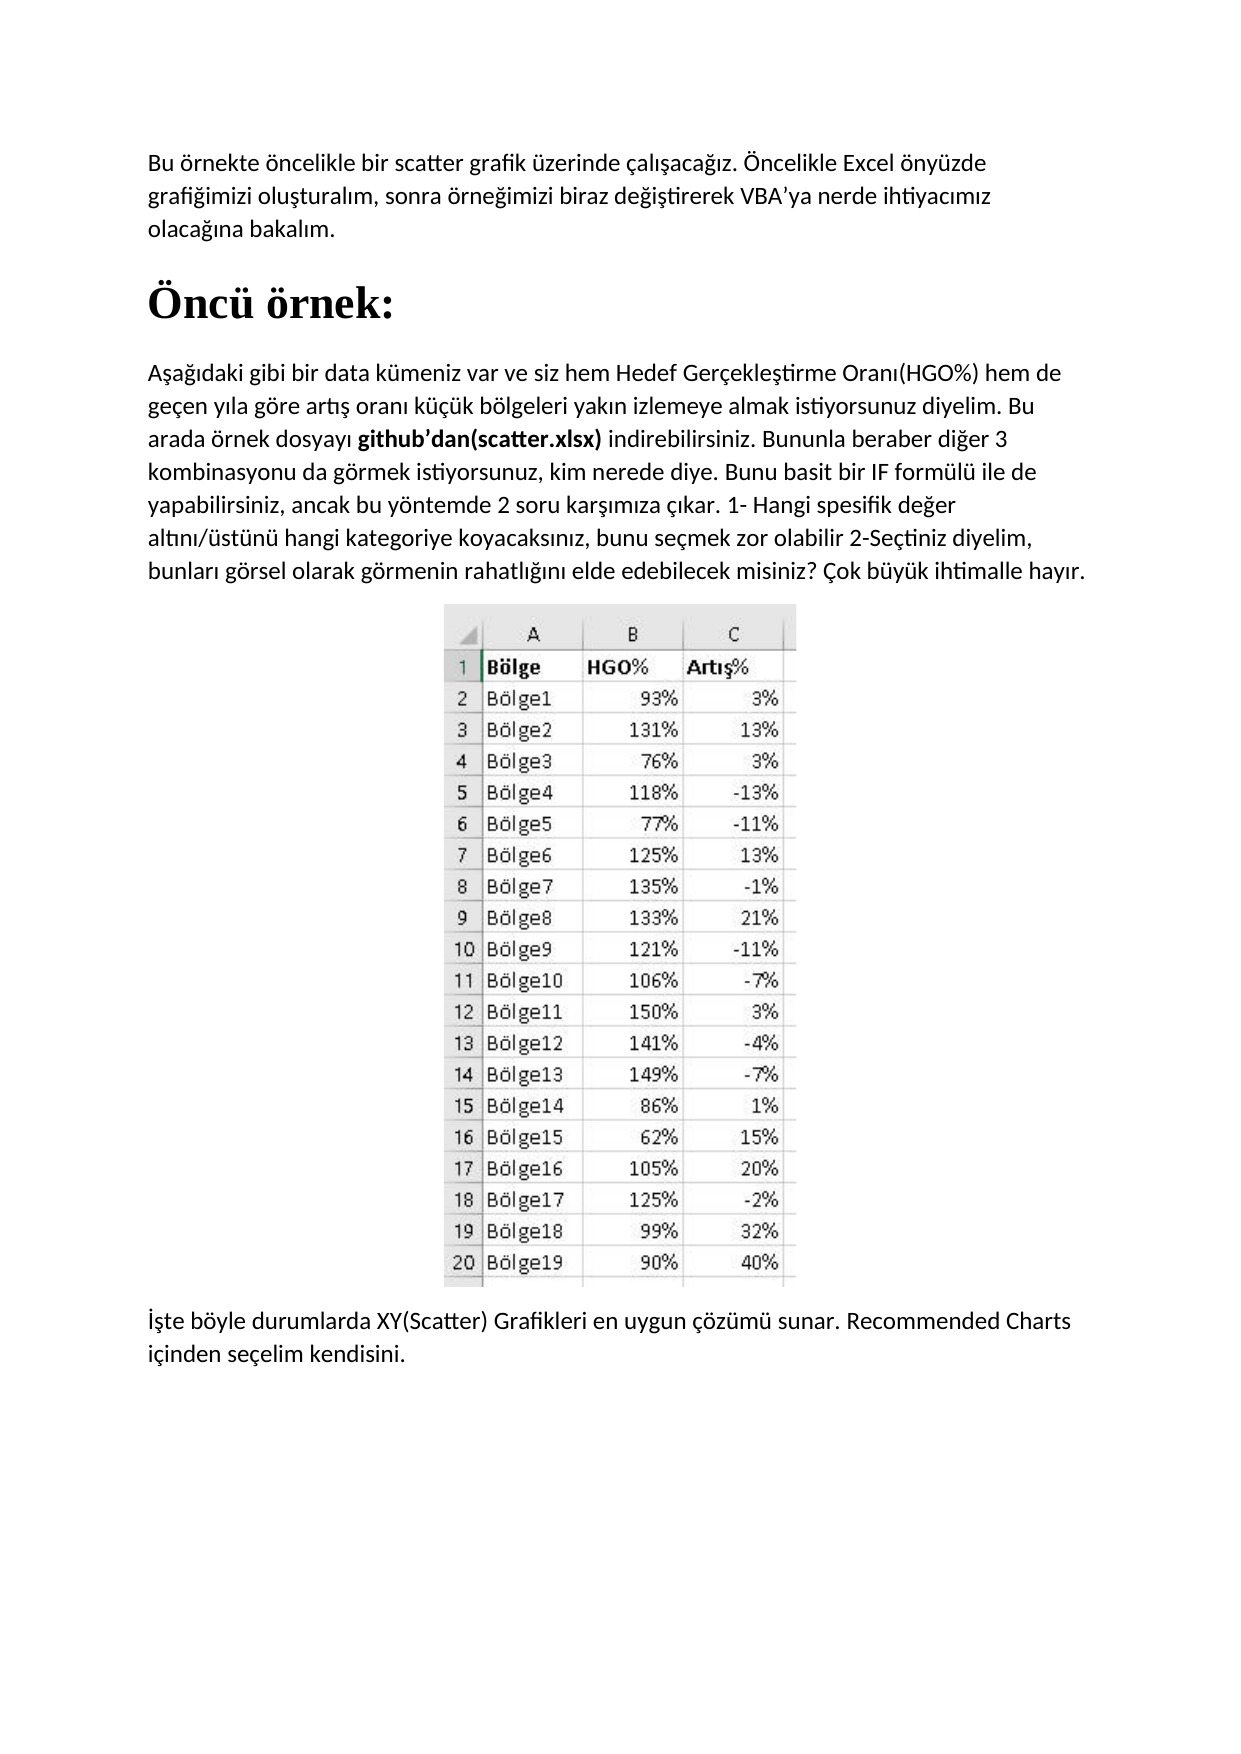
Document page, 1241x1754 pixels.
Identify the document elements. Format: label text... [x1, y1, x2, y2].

picture [443, 604, 797, 1287]
text Aşağıdaki gibi bir data kümeniz var ve siz hem Hedef Gerçekleştirme Oranı(HGO%) hem de geçen yıla göre artış oranı küçük bölgeleri yakın izlemeye almak istiyorsunuz diyelim. Bu arada örnek dosyayı github’dan(scatter.xlsx) indirebilirsiniz. Bununla beraber diğer 3 kombinasyonu da görmek istiyorsunuz, kim nerede diye. Bunu basit bir IF formülü ile de yapabilirsiniz, ancak bu yöntemde 2 soru karşımıza çıkar. 1- Hangi spesifik değer altını/üstünü hangi kategoriye koyacaksınız, bunu seçmek zor olabilir 2-Seçtiniz diyelim, bunları görsel olarak görmenin rahatlığını elde edebilecek misiniz? Çok büyük ihtimalle hayır. [148, 357, 1093, 585]
text Bu örnekte öncelikle bir scatter grafik üzerinde çalışacağız. Öncelikle Excel önyüzde grafiğimizi oluşturalım, sonra örneğimizi biraz değiştirerek VBA’ya nerde ihtiyacımız olacağına bakalım. [148, 148, 1093, 244]
text İşte böyle durumlarda XY(Scatter) Grafikleri en uygun çözümü sunar. Recommended Charts içinden seçelim kendisini. [148, 1305, 1093, 1369]
subtitle Öncü örnek: [148, 276, 1093, 328]
